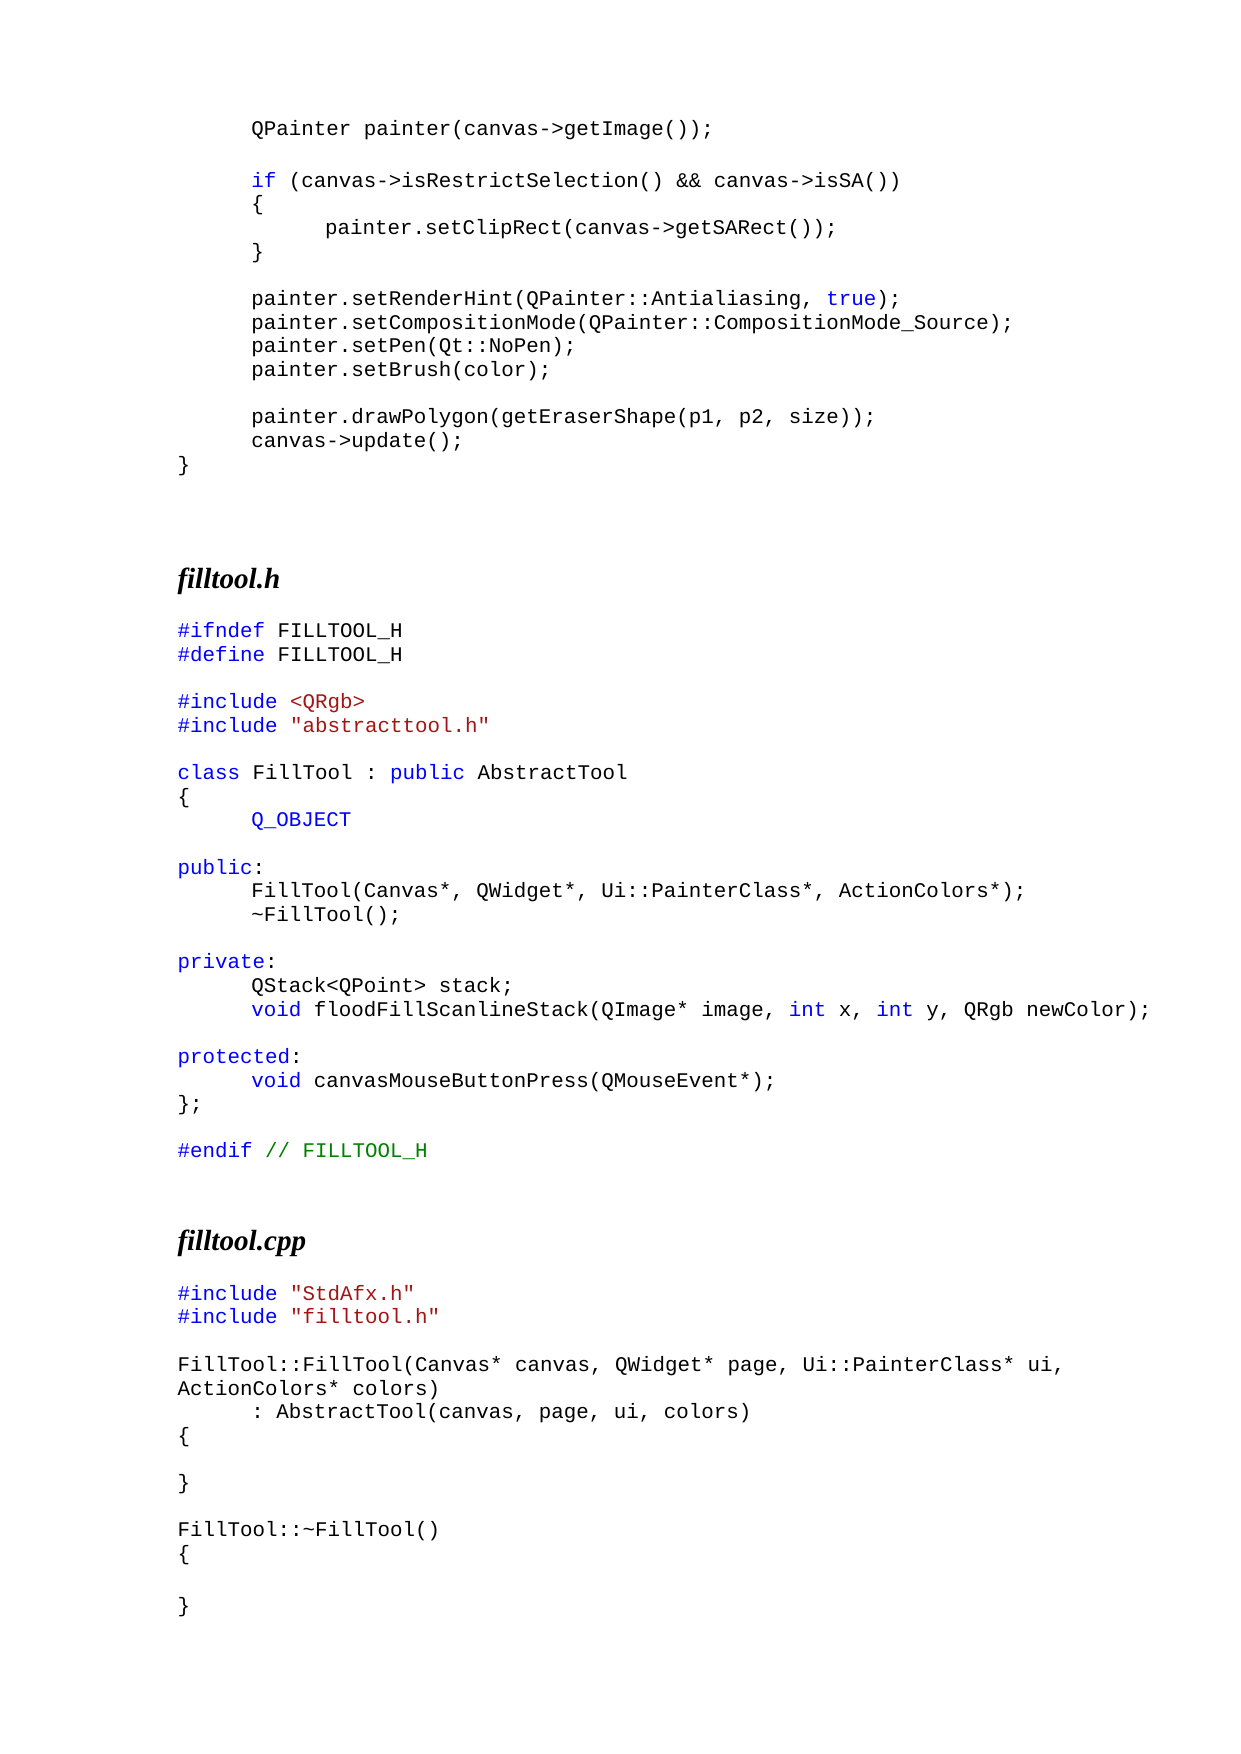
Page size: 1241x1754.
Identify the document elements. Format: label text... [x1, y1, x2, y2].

text : AbstractTool(canvas, page, ui, colors) [177, 1401, 1152, 1425]
text canvas->update(); [177, 430, 1152, 453]
text #define FILLTOOL_H [177, 644, 1152, 668]
text painter.setRenderHint(QPainter::Antialiasing, true); [177, 288, 1152, 312]
text filltool.cpp [177, 1223, 1152, 1257]
text class FillTool : public AbstractTool [177, 762, 1152, 786]
text FillTool::~FillTool() [177, 1519, 1152, 1543]
text { [177, 1543, 1152, 1567]
text { [177, 786, 1152, 809]
text }; [177, 1093, 1152, 1117]
text if (canvas->isRestrictSelection() && canvas->isSA()) [177, 170, 1152, 193]
text QStack<QPoint> stack; [177, 975, 1152, 999]
text QPainter painter(canvas->getImage()); [177, 118, 1152, 142]
text } [177, 453, 1152, 477]
text FillTool(Canvas*, QWidget*, Ui::PainterClass*, ActionColors*); [177, 880, 1152, 904]
text #endif // FILLTOOL_H [177, 1141, 1152, 1164]
text painter.setBrush(color); [177, 359, 1152, 383]
text { [177, 1425, 1152, 1448]
text #include "filltool.h" [177, 1307, 1152, 1330]
text filltool.h [177, 561, 1152, 594]
text } [177, 1472, 1152, 1496]
text } [177, 1595, 1152, 1618]
text { [177, 193, 1152, 217]
text #include "StdAfx.h" [177, 1283, 1152, 1307]
text protected: [177, 1046, 1152, 1069]
text painter.setCompositionMode(QPainter::CompositionMode_Source); [177, 312, 1152, 335]
text void canvasMouseButtonPress(QMouseEvent*); [177, 1069, 1152, 1093]
text Q_OBJECT [177, 809, 1152, 833]
text #ifndef FILLTOOL_H [177, 620, 1152, 644]
text #include <QRgb> [177, 691, 1152, 715]
text public: [177, 857, 1152, 880]
text painter.setPen(Qt::NoPen); [177, 335, 1152, 359]
text void floodFillScanlineStack(QImage* image, int x, int y, QRgb newColor); [177, 999, 1152, 1022]
text #include "abstracttool.h" [177, 715, 1152, 738]
text ~FillTool(); [177, 904, 1152, 928]
text FillTool::FillTool(Canvas* canvas, QWidget* page, Ui::PainterClass* ui, ActionColors* colors) [177, 1354, 1152, 1401]
text } [177, 241, 1152, 264]
text painter.setClipRect(canvas->getSARect()); [177, 217, 1152, 241]
text painter.drawPolygon(getEraserShape(p1, p2, size)); [177, 406, 1152, 430]
text private: [177, 951, 1152, 975]
